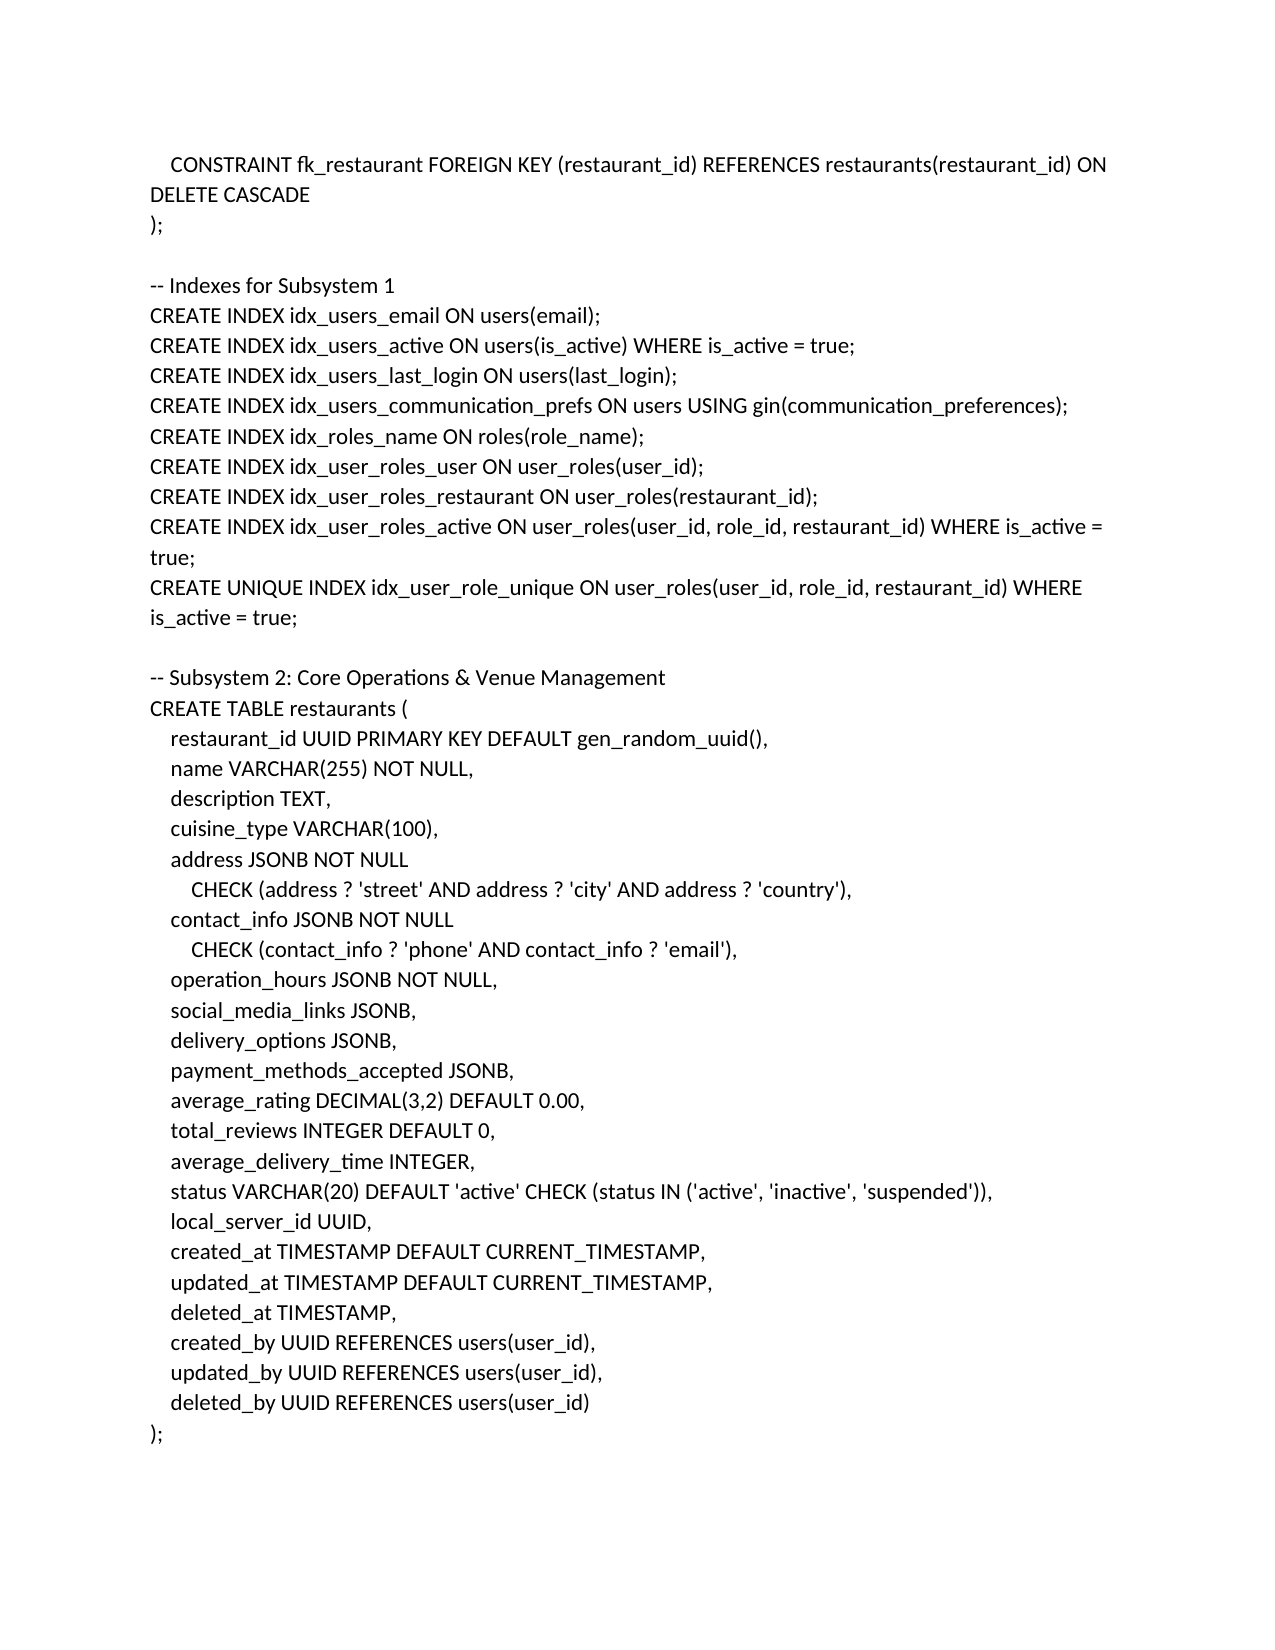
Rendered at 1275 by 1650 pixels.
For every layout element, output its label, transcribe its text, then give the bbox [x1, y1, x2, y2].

text CREATE TABLE restaurants ( [150, 694, 1125, 722]
text CREATE INDEX idx_users_email ON users(email); [150, 301, 1125, 329]
text name VARCHAR(255) NOT NULL, [150, 754, 1125, 782]
text local_server_id UUID, [150, 1207, 1125, 1235]
text payment_methods_accepted JSONB, [150, 1056, 1125, 1084]
text CREATE INDEX idx_user_roles_user ON user_roles(user_id); [150, 452, 1125, 480]
text deleted_by UUID REFERENCES users(user_id) [150, 1388, 1125, 1417]
text average_rating DECIMAL(3,2) DEFAULT 0.00, [150, 1086, 1125, 1114]
text created_by UUID REFERENCES users(user_id), [150, 1328, 1125, 1356]
text -- Subsystem 2: Core Operations & Venue Management [150, 663, 1125, 692]
text average_delivery_time INTEGER, [150, 1147, 1125, 1175]
text CREATE UNIQUE INDEX idx_user_role_unique ON user_roles(user_id, role_id, restaurant_id) WHERE is_active = true; [150, 573, 1125, 631]
text created_at TIMESTAMP DEFAULT CURRENT_TIMESTAMP, [150, 1237, 1125, 1266]
text delivery_options JSONB, [150, 1026, 1125, 1054]
text updated_at TIMESTAMP DEFAULT CURRENT_TIMESTAMP, [150, 1268, 1125, 1296]
text operation_hours JSONB NOT NULL, [150, 966, 1125, 994]
text CONSTRAINT fk_restaurant FOREIGN KEY (restaurant_id) REFERENCES restaurants(restaurant_id) ON DELETE CASCADE [150, 150, 1125, 208]
text social_media_links JSONB, [150, 996, 1125, 1024]
text description TEXT, [150, 784, 1125, 812]
text -- Indexes for Subsystem 1 [150, 271, 1125, 299]
text total_reviews INTEGER DEFAULT 0, [150, 1117, 1125, 1145]
text status VARCHAR(20) DEFAULT 'active' CHECK (status IN ('active', 'inactive', 'suspended')), [150, 1177, 1125, 1205]
text CREATE INDEX idx_user_roles_active ON user_roles(user_id, role_id, restaurant_id) WHERE is_active = true; [150, 512, 1125, 571]
text contact_info JSONB NOT NULL [150, 905, 1125, 933]
text address JSONB NOT NULL [150, 845, 1125, 873]
text CREATE INDEX idx_users_active ON users(is_active) WHERE is_active = true; [150, 331, 1125, 359]
text ); [150, 1419, 1125, 1447]
text cuisine_type VARCHAR(100), [150, 814, 1125, 843]
text CHECK (contact_info ? 'phone' AND contact_info ? 'email'), [150, 935, 1125, 963]
text ); [150, 210, 1125, 238]
text CREATE INDEX idx_users_communication_prefs ON users USING gin(communication_preferences); [150, 392, 1125, 420]
text CREATE INDEX idx_roles_name ON roles(role_name); [150, 422, 1125, 450]
text deleted_at TIMESTAMP, [150, 1298, 1125, 1326]
text CREATE INDEX idx_user_roles_restaurant ON user_roles(restaurant_id); [150, 482, 1125, 510]
text restaurant_id UUID PRIMARY KEY DEFAULT gen_random_uuid(), [150, 724, 1125, 752]
text CREATE INDEX idx_users_last_login ON users(last_login); [150, 361, 1125, 389]
text CHECK (address ? 'street' AND address ? 'city' AND address ? 'country'), [150, 875, 1125, 903]
text updated_by UUID REFERENCES users(user_id), [150, 1358, 1125, 1386]
